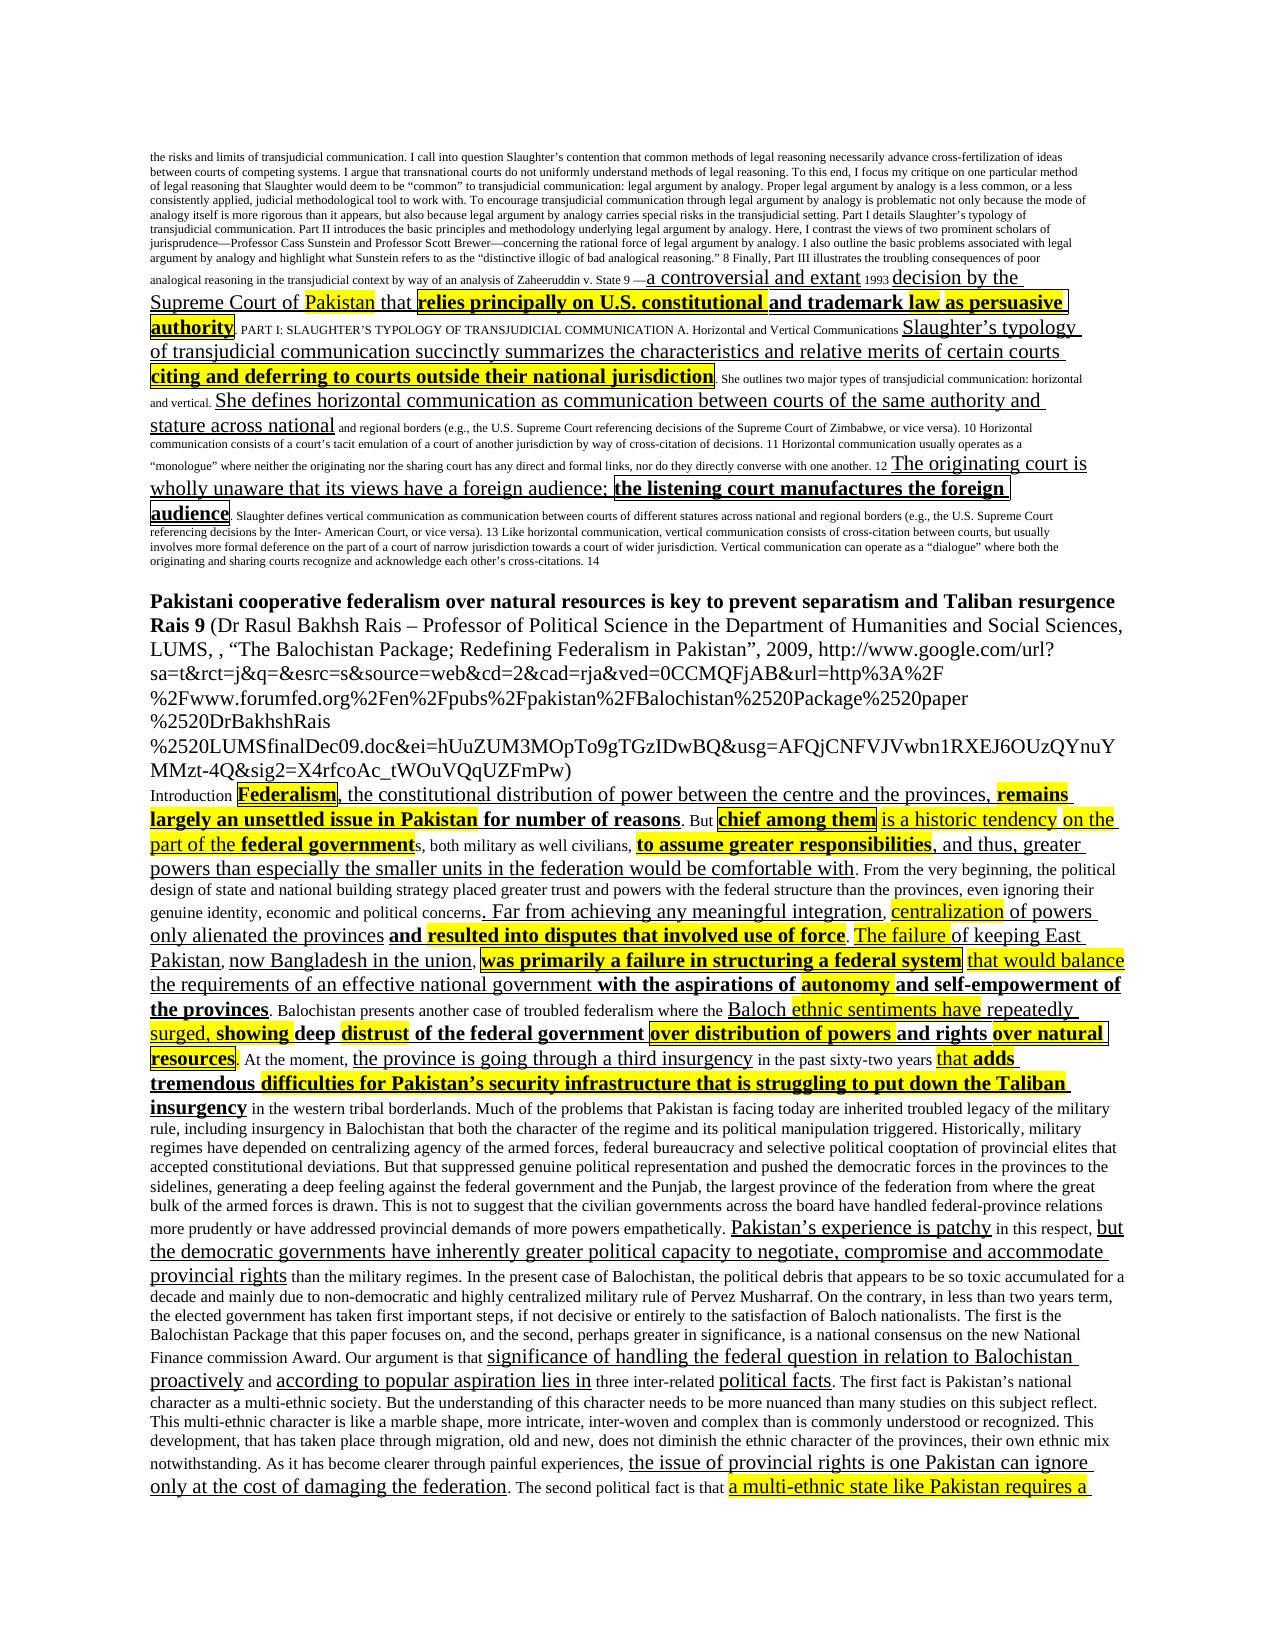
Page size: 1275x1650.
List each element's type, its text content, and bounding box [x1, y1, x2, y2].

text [150, 150, 1087, 568]
subtitle Pakistani cooperative federalism over natural resources is key to prevent separatism and Taliban resurgence [150, 589, 1125, 613]
text Rais 9 (Dr Rasul Bakhsh Rais – Professor of Political Science in the Department of Humanities and Social Sciences, LUMS, , “The Balochistan Package; Redefining Federalism in Pakistan”, 2009, http://www.google.com/url?sa=t&rct=j&q=&esrc=s&source=web&cd=2&cad=rja&ved=0CCMQFjAB&url=http%3A%2F%2Fwww.forumfed.org%2Fen%2Fpubs%2Fpakistan%2FBalochistan%2520Package%2520paper%2520DrBakhshRais%2520LUMSfinalDec09.doc&ei=hUuZUM3MOpTo9gTGzIDwBQ&usg=AFQjCNFVJVwbn1RXEJ6OUzQYnuYMMzt-4Q&sig2=X4rfcoAc_tWOuVQqUZFmPw) [150, 613, 1125, 782]
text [150, 782, 1125, 1498]
